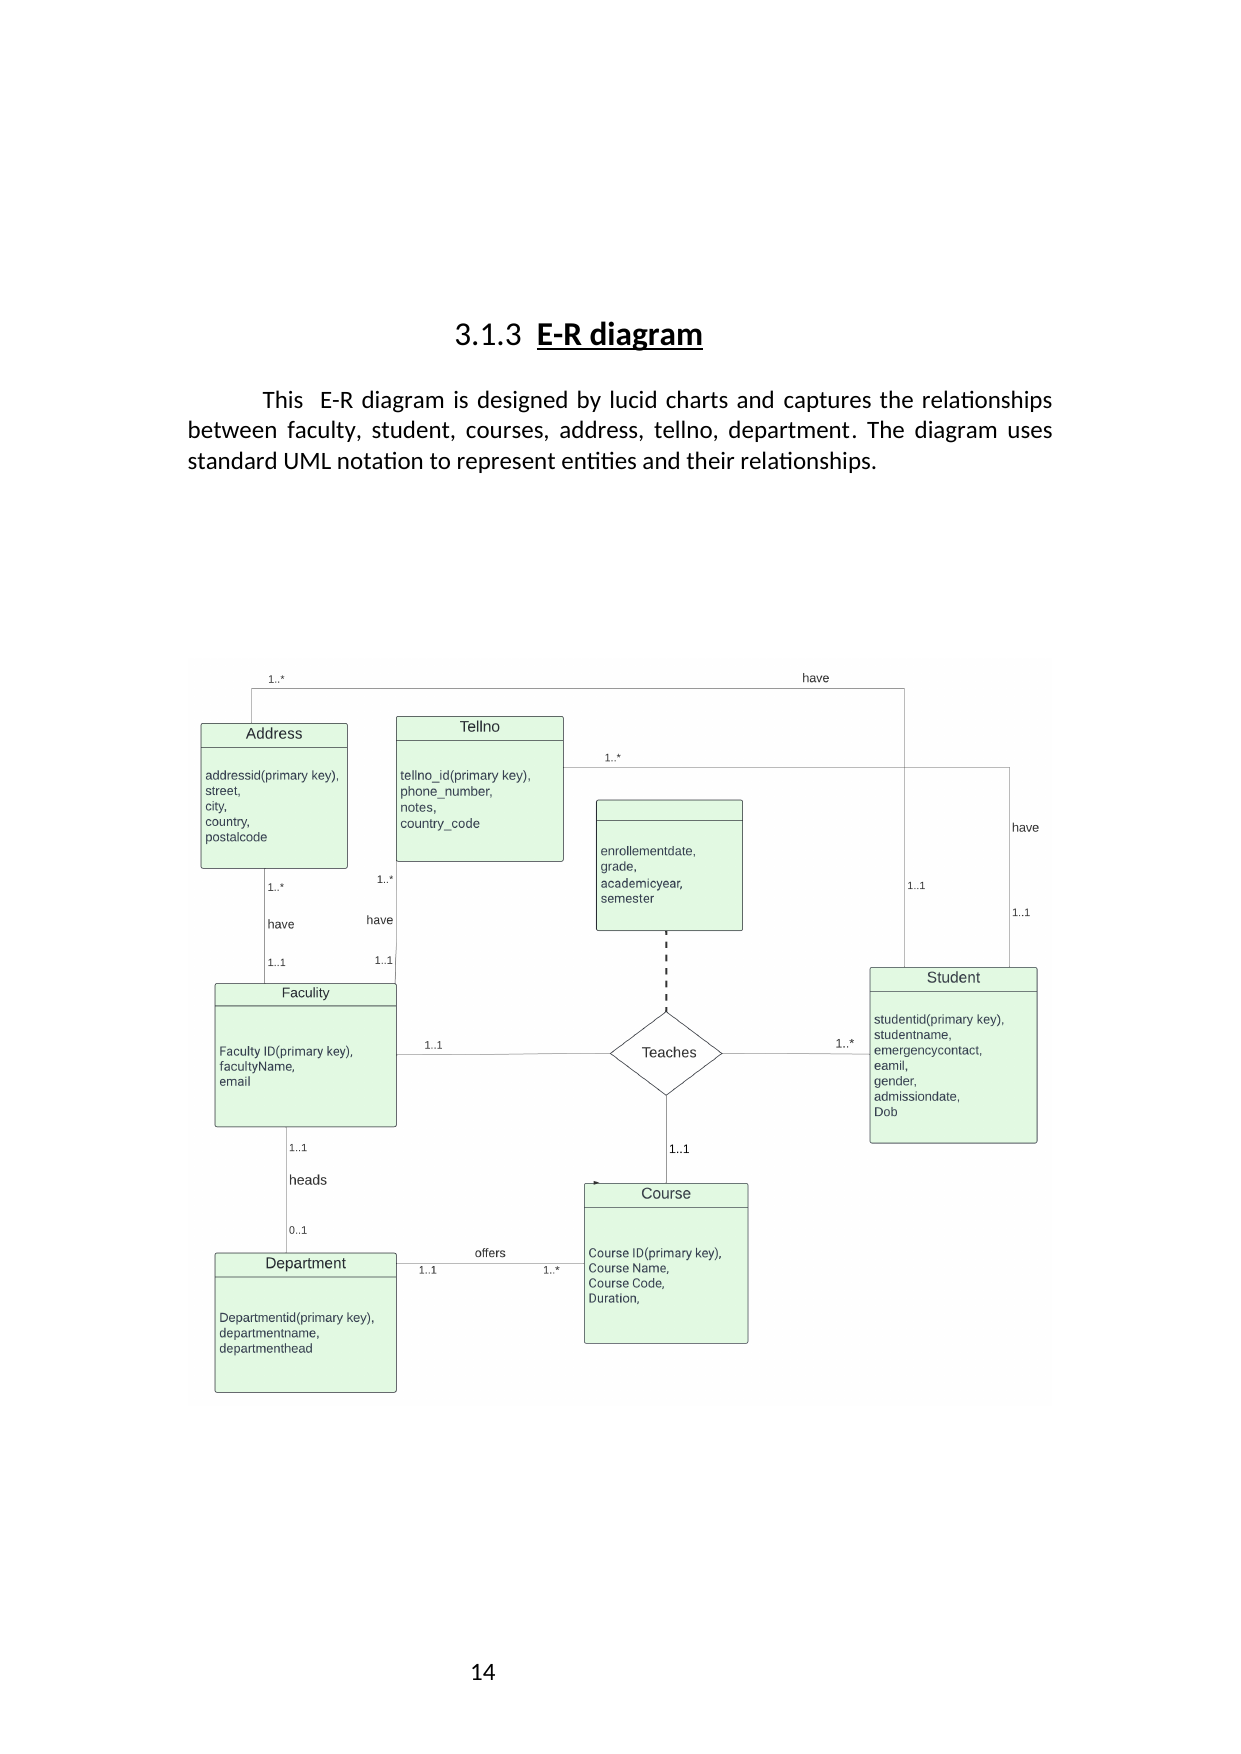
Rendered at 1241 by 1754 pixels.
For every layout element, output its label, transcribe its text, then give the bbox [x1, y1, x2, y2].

list 3.1.3 E-R diagram [187, 313, 1053, 354]
picture [187, 658, 1053, 1406]
text This E-R diagram is designed by lucid charts and captures the relationships between faculty, student, courses, address, tellno, department. The diagram uses standard UML notation to represent entities and their relationships. [187, 384, 1053, 476]
